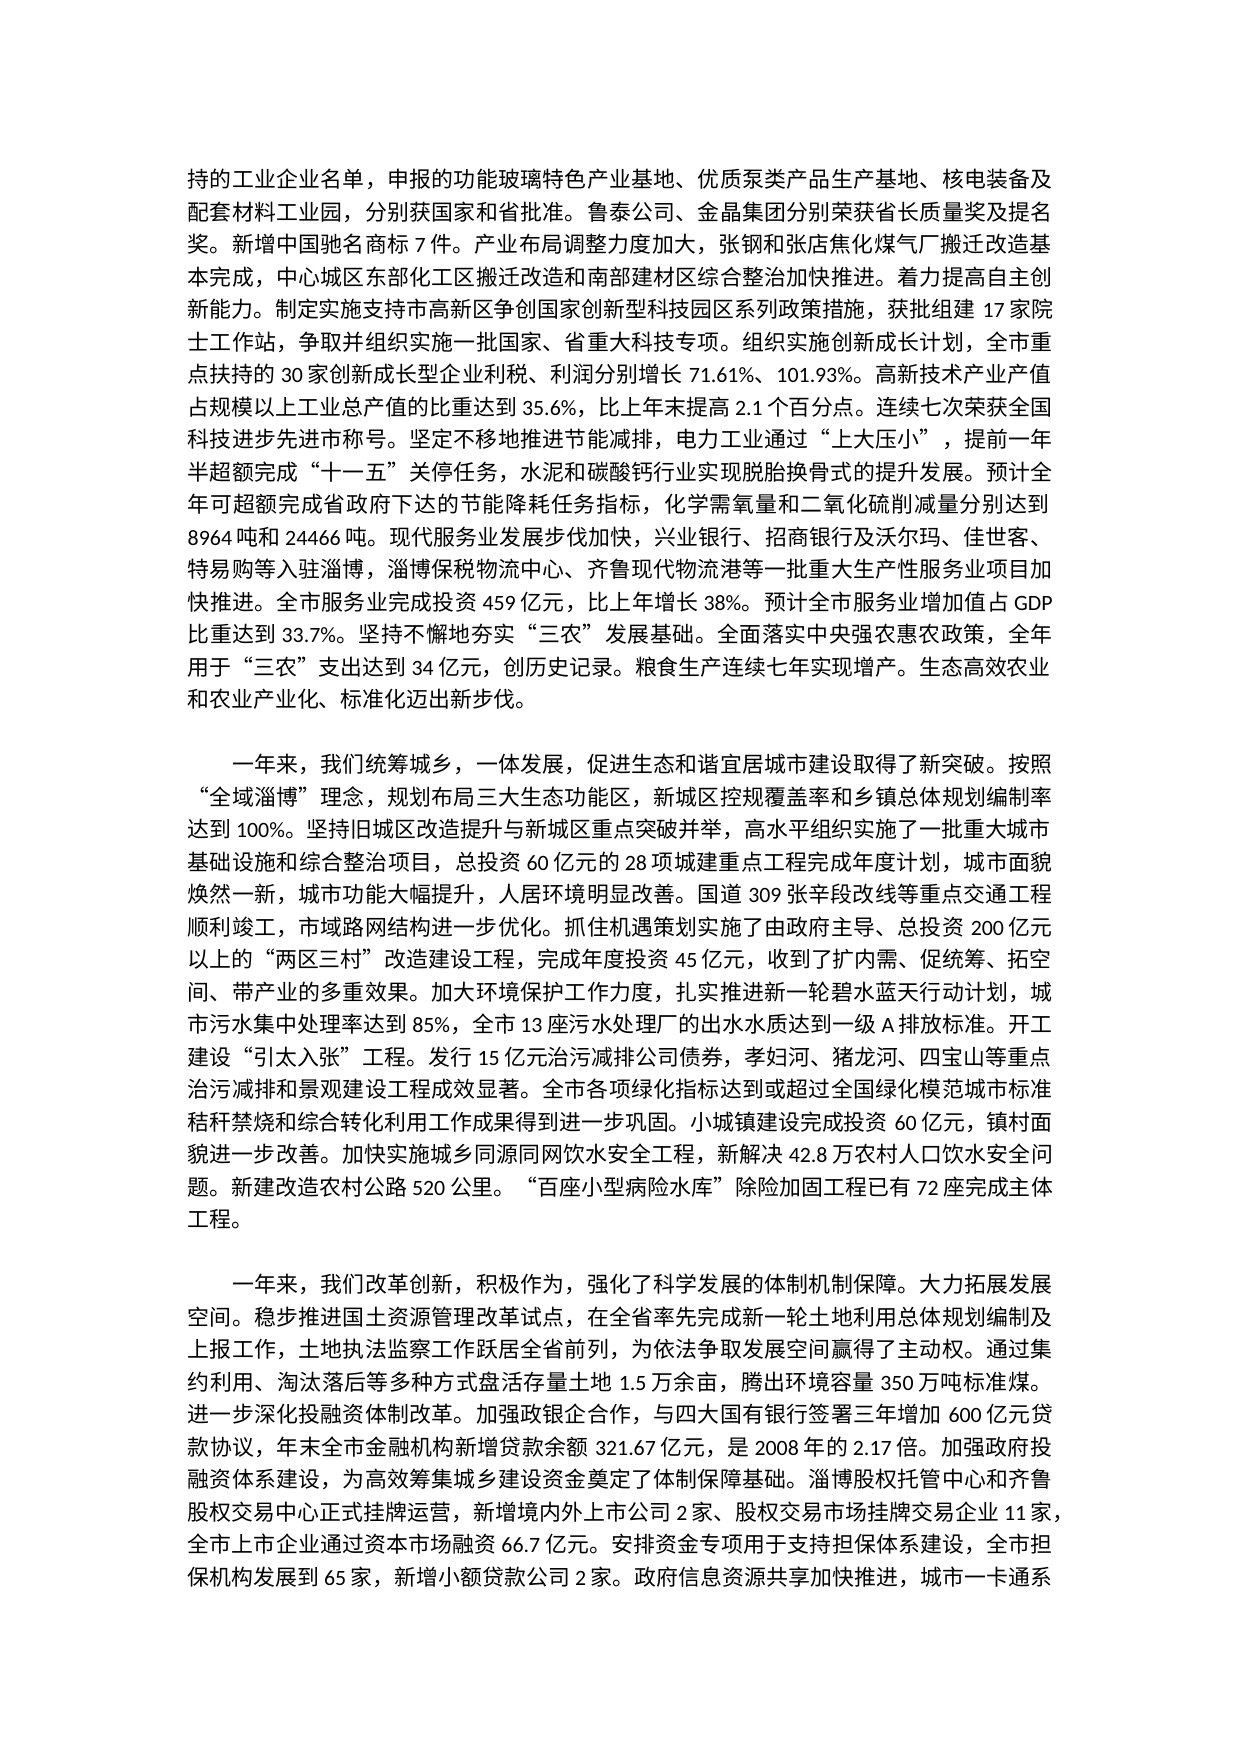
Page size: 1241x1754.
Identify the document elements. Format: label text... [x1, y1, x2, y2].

text 一年来，我们统筹城乡，一体发展，促进生态和谐宜居城市建设取得了新突破。按照“全域淄博”理念，规划布局三大生态功能区，新城区控规覆盖率和乡镇总体规划编制率达到100%。坚持旧城区改造提升与新城区重点突破并举，高水平组织实施了一批重大城市基础设施和综合整治项目，总投资60亿元的28项城建重点工程完成年度计划，城市面貌焕然一新，城市功能大幅提升，人居环境明显改善。国道309张辛段改线等重点交通工程顺利竣工，市域路网结构进一步优化。抓住机遇策划实施了由政府主导、总投资200亿元以上的“两区三村”改造建设工程，完成年度投资45亿元，收到了扩内需、促统筹、拓空间、带产业的多重效果。加大环境保护工作力度，扎实推进新一轮碧水蓝天行动计划，城市污水集中处理率达到85%，全市13座污水处理厂的出水水质达到一级A排放标准。开工建设“引太入张”工程。发行15亿元治污减排公司债券，孝妇河、猪龙河、四宝山等重点治污减排和景观建设工程成效显著。全市各项绿化指标达到或超过全国绿化模范城市标准。秸秆禁烧和综合转化利用工作成果得到进一步巩固。小城镇建设完成投资60亿元，镇村面貌进一步改善。加快实施城乡同源同网饮水安全工程，新解决42.8万农村人口饮水安全问题。新建改造农村公路520公里。“百座小型病险水库”除险加固工程已有72座完成主体工程。 [187, 747, 1053, 1234]
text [187, 1267, 1053, 1592]
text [187, 162, 1053, 714]
